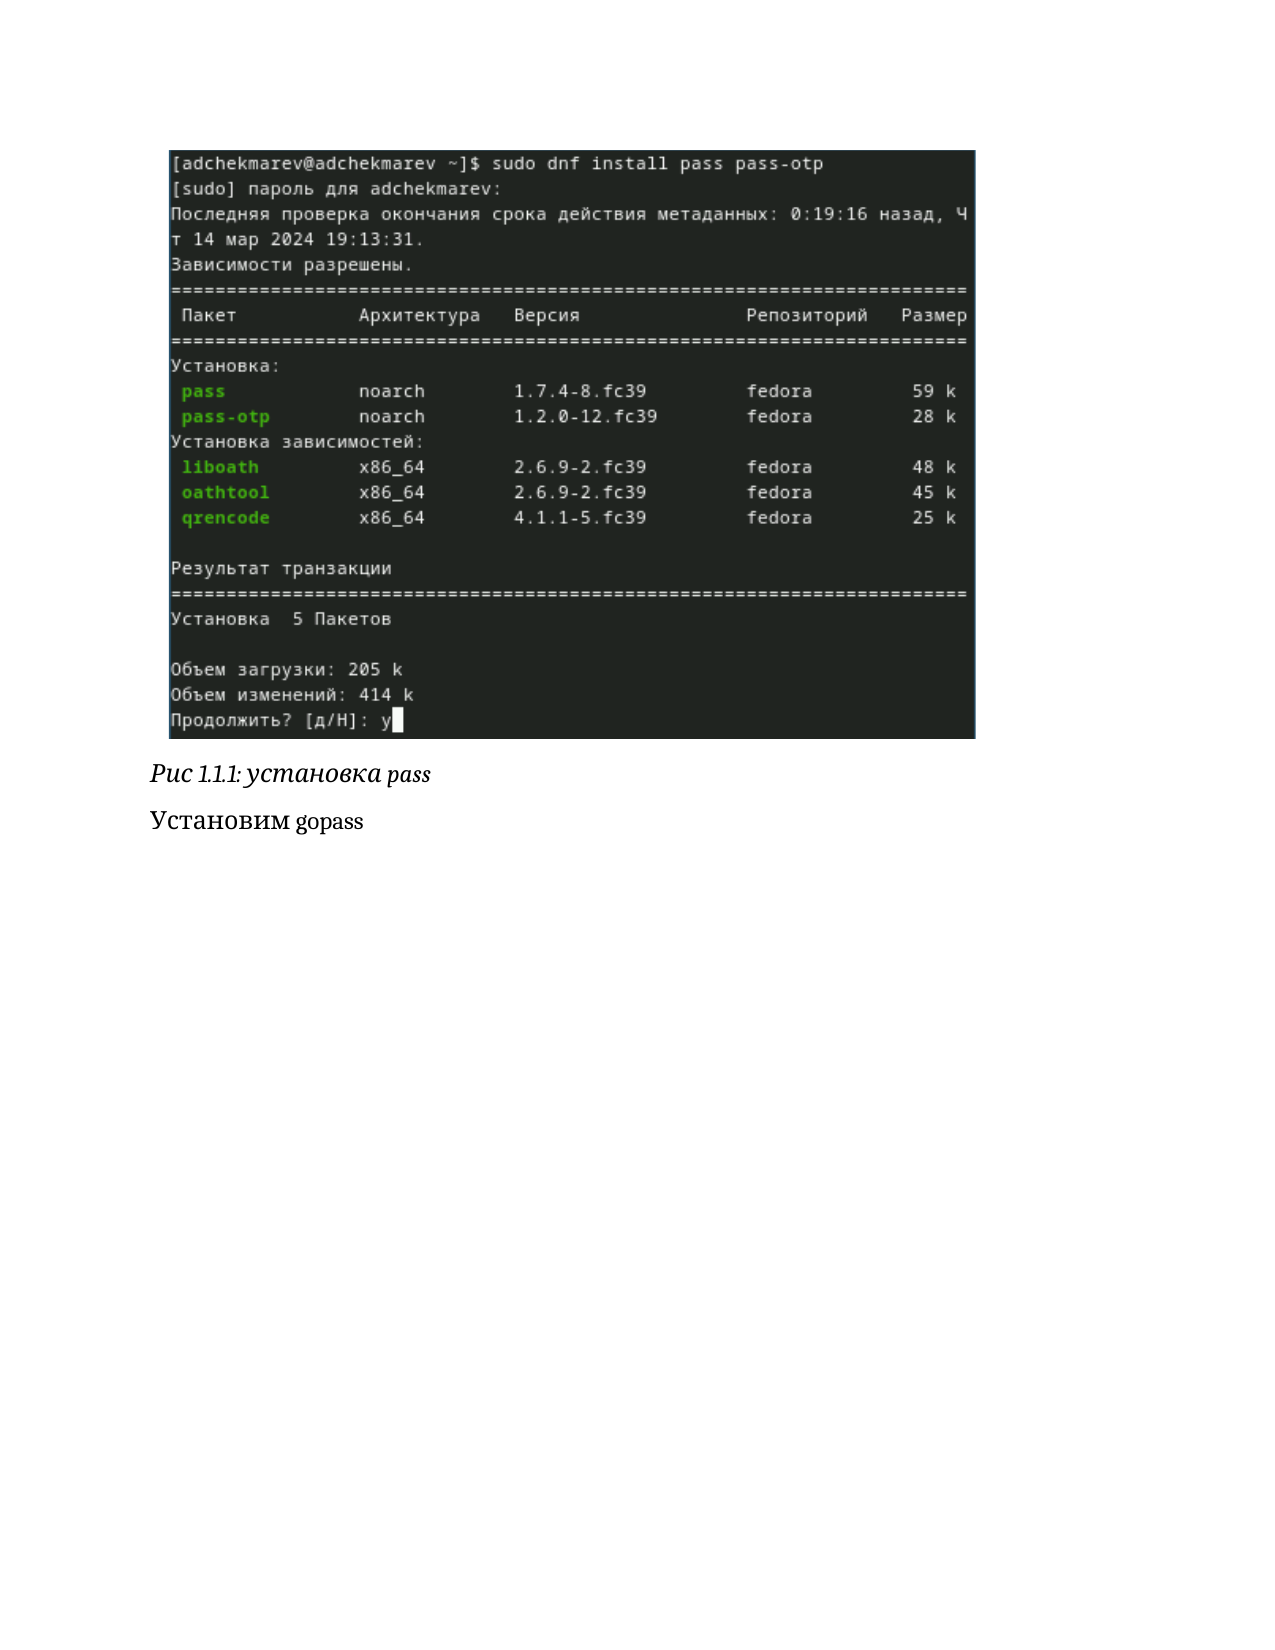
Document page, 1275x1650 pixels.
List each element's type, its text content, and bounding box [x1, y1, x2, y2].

picture [168, 150, 976, 739]
text Рис 1.1.1: установка pass [150, 760, 1125, 788]
text Установим gopass [150, 807, 1125, 836]
